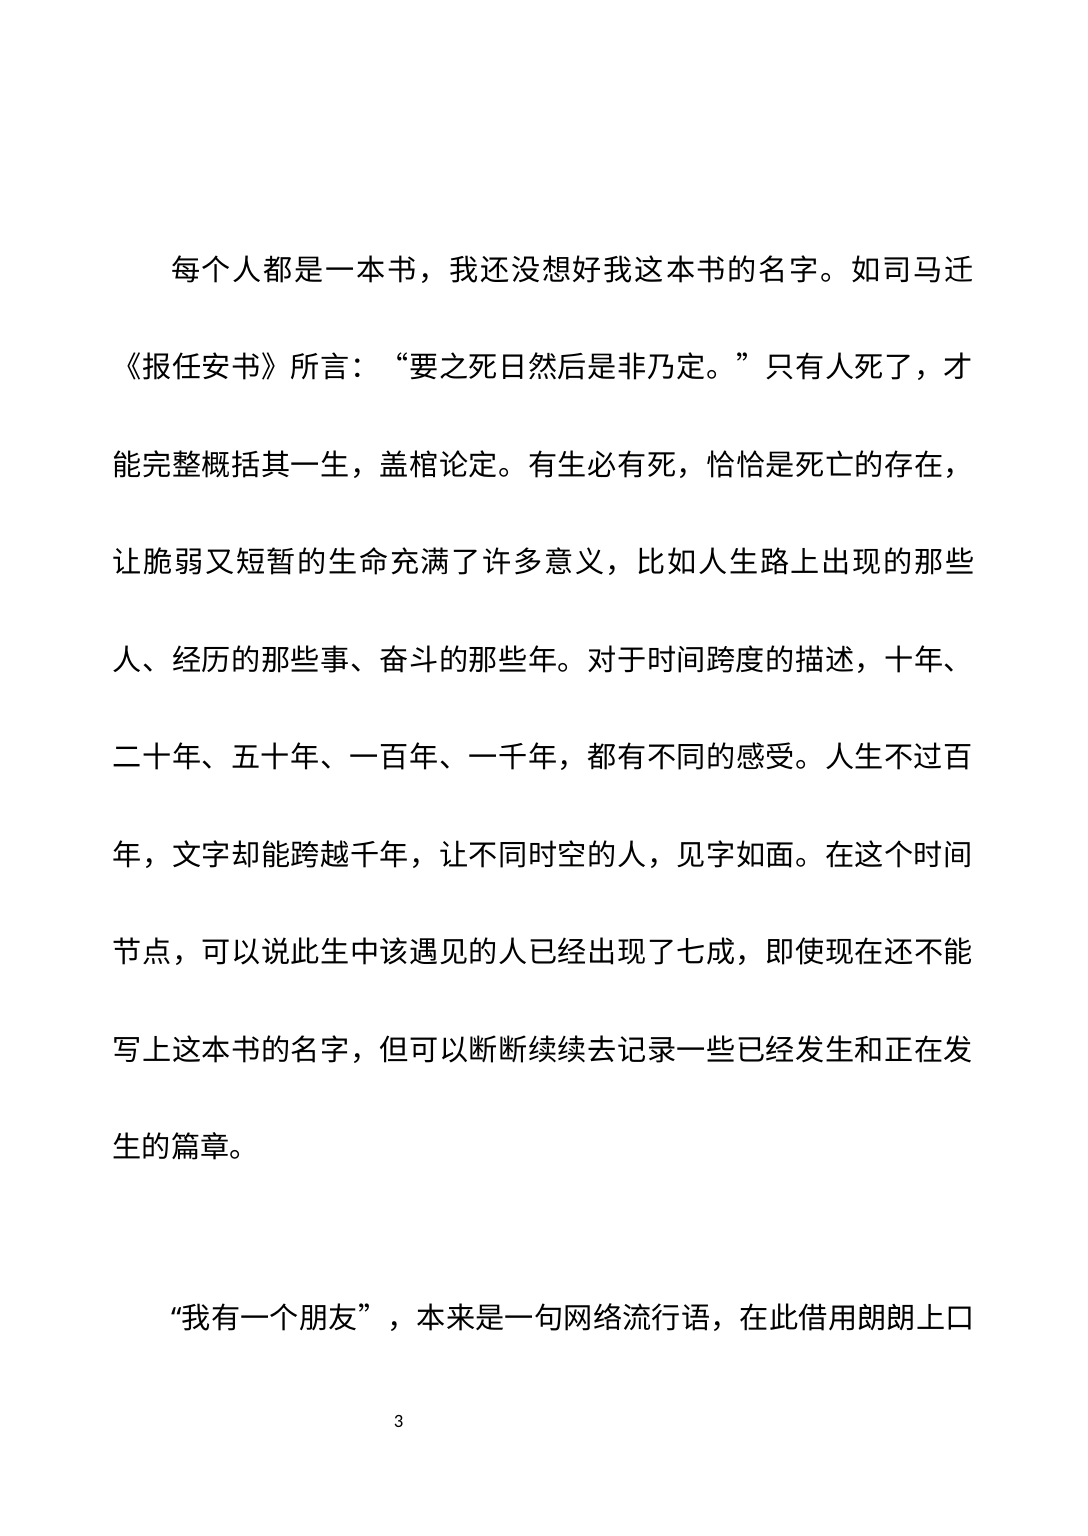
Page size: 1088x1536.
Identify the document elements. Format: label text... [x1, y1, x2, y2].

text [112, 1283, 975, 1348]
text 每个人都是一本书，我还没想好我这本书的名字。如司马迁《报任安书》所言：“要之死日然后是非乃定。”只有人死了，才能完整概括其一生，盖棺论定。有生必有死，恰恰是死亡的存在，让脆弱又短暂的生命充满了许多意义，比如人生路上出现的那些人、经历的那些事、奋斗的那些年。对于时间跨度的描述，十年、二十年、五十年、一百年、一千年，都有不同的感受。人生不过百年，文字却能跨越千年，让不同时空的人，见字如面。在这个时间节点，可以说此生中该遇见的人已经出现了七成，即使现在还不能写上这本书的名字，但可以断断续续去记录一些已经发生和正在发生的篇章。 [112, 235, 975, 1177]
